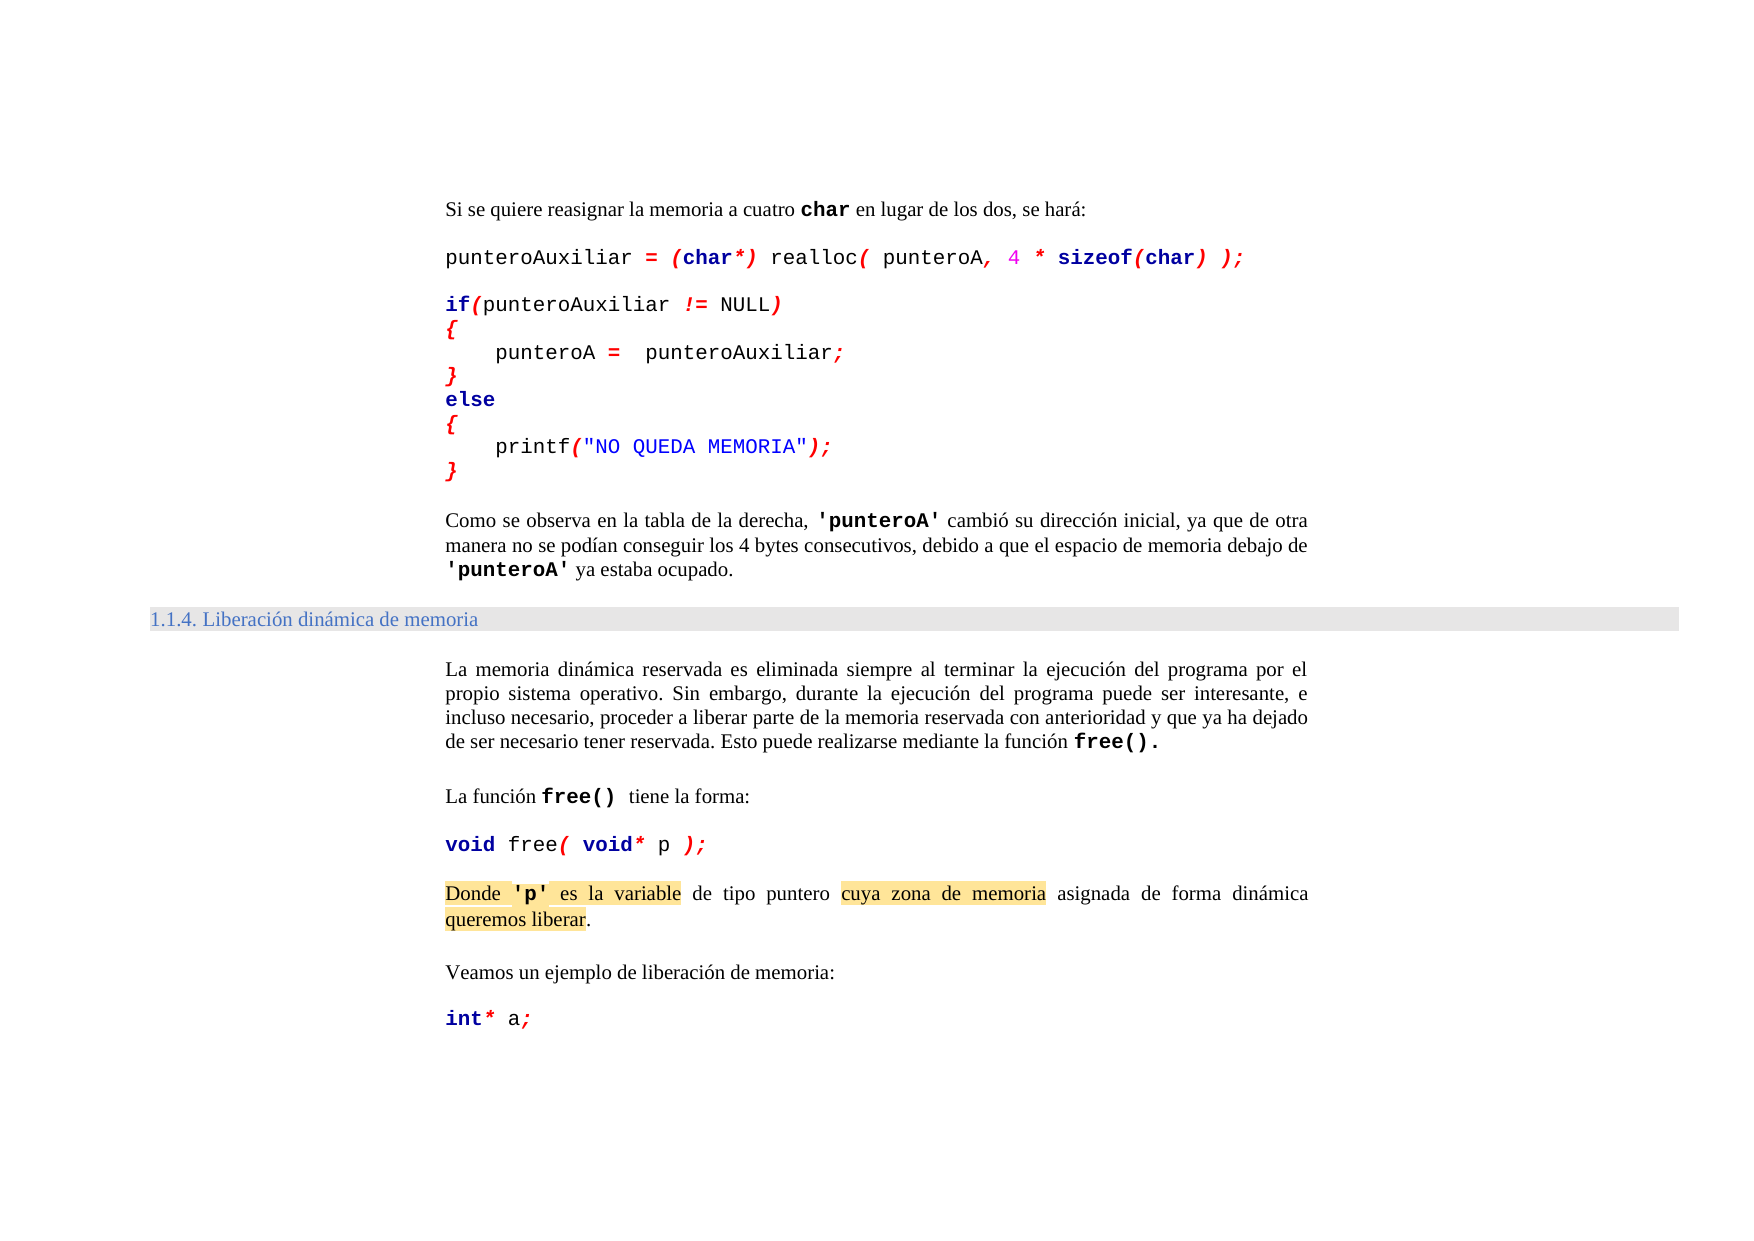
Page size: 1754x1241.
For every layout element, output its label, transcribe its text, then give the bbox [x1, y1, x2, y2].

table_header punteroAuxiliar = (char*) realloc( punteroA, 4 * sizeof(char) ); if(punteroAuxiliar != NULL) { punteroA = punteroAuxiliar; } else { printf("NO QUEDA MEMORIA"); } [434, 247, 1320, 483]
table_header Si se quiere reasignar la memoria a cuatro char en lugar de los dos, se hará: [434, 197, 1320, 223]
table_header Como se observa en la tabla de la derecha, 'punteroA' cambió su dirección inicial, ya que de otra manera no se podían conseguir los 4 bytes consecutivos, debido a que el espacio de memoria debajo de 'punteroA' ya estaba ocupado. [434, 508, 1320, 583]
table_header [434, 657, 1320, 1032]
subtitle Liberación dinámica de memoria [150, 607, 1679, 631]
